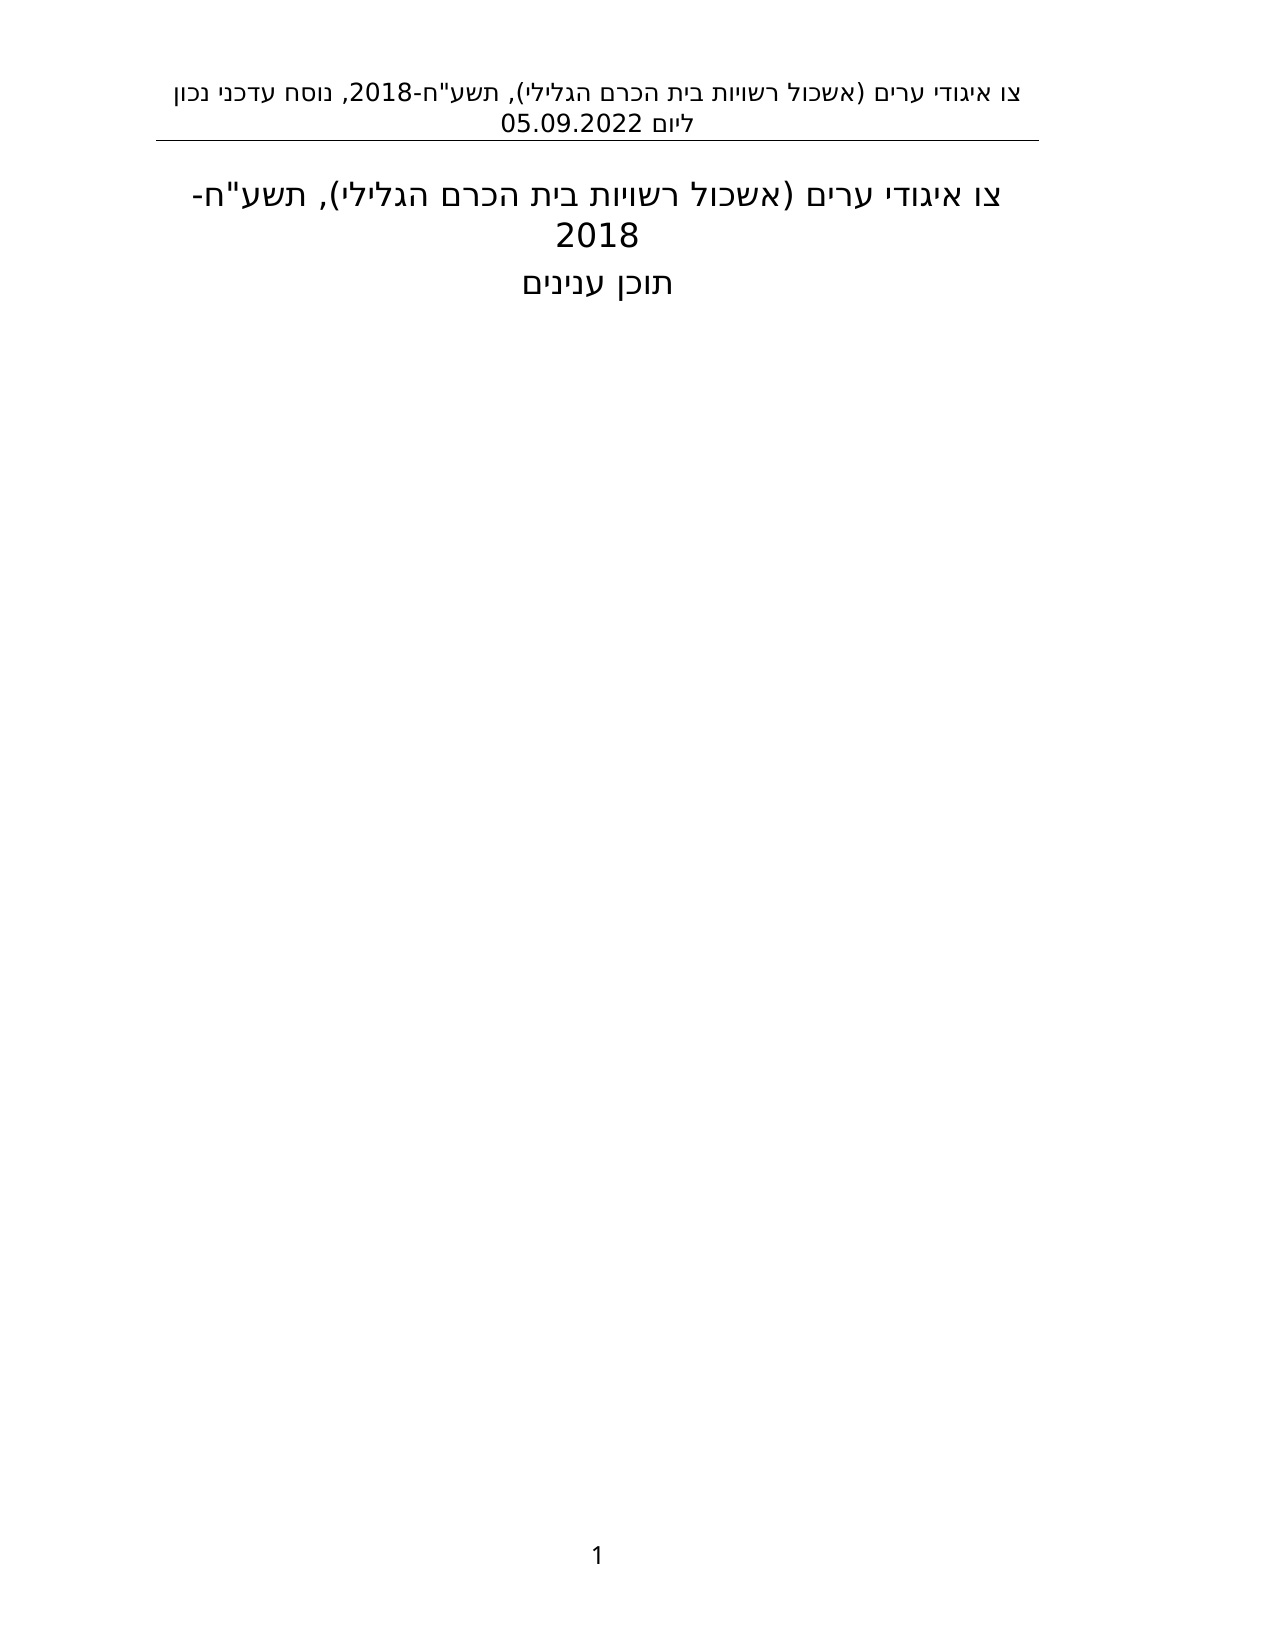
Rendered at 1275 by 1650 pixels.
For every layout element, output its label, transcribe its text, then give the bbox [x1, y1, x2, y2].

text תוכן ענינים [156, 270, 1039, 308]
text צו איגודי ערים (אשכול רשויות בית הכרם הגלילי), תשע"ח-2018 [156, 182, 1039, 261]
